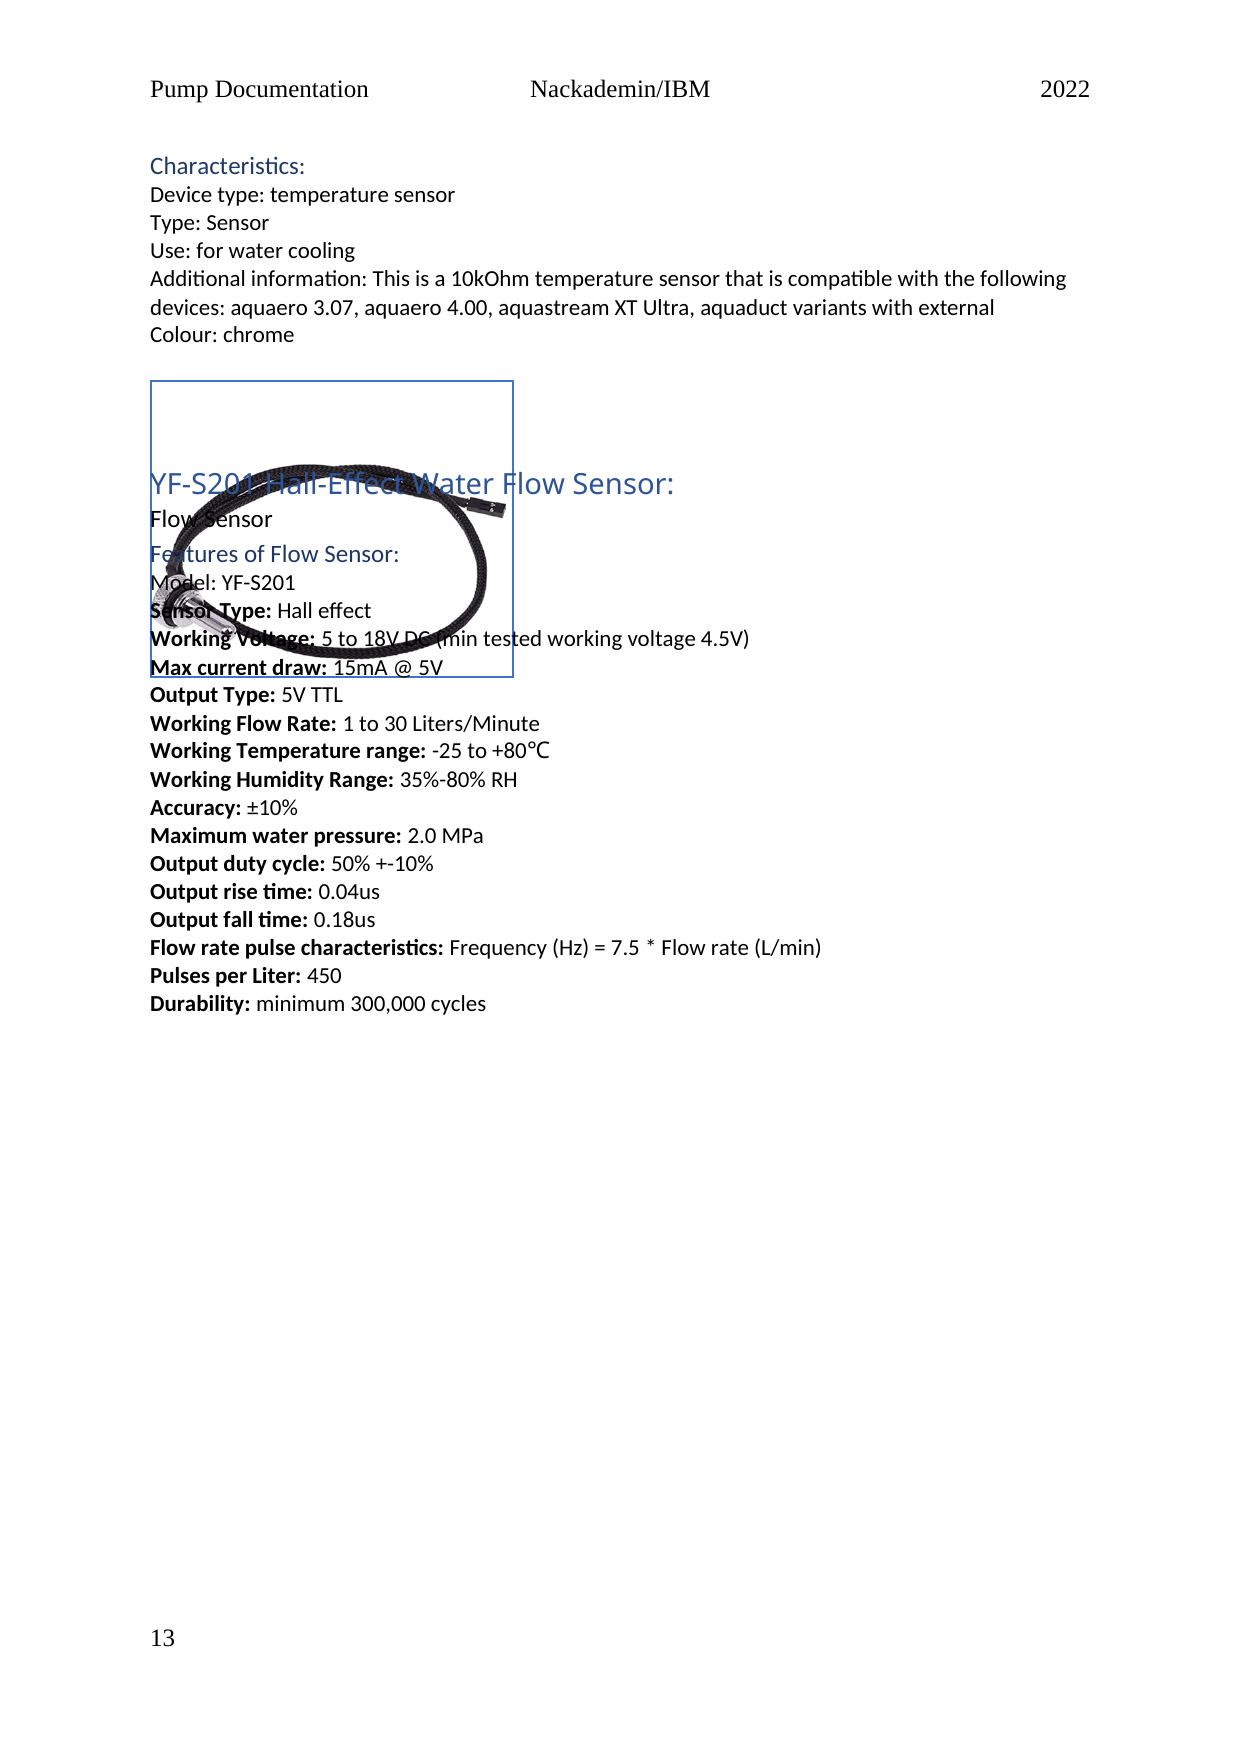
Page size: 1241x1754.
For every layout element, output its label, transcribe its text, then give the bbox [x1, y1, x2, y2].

text Additional information: This is a 10kOhm temperature sensor that is compatible with the following devices: aquaero 3.07, aquaero 4.00, aquastream XT Ultra, aquaduct variants with external [150, 264, 1090, 321]
text Model: YF-S201 Sensor Type: Hall effect Working Voltage: 5 to 18V DC (min tested working voltage 4.5V) Max current draw: 15mA @ 5V Output Type: 5V TTL Working Flow Rate: 1 to 30 Liters/Minute Working Temperature range: -25 to +80℃ Working Humidity Range: 35%-80% RH Accuracy: ±10% Maximum water pressure: 2.0 MPa Output duty cycle: 50% +-10% Output rise time: 0.04us Output fall time: 0.18us Flow rate pulse characteristics: Frequency (Hz) = 7.5 * Flow rate (L/min) Pulses per Liter: 450 Durability: minimum 300,000 cycles [150, 568, 1090, 1017]
text Device type: temperature sensor [150, 181, 1090, 208]
text Type: Sensor [150, 208, 1090, 237]
text Flow Sensor [150, 503, 1090, 534]
text Colour: chrome [150, 321, 1090, 349]
picture [152, 382, 512, 464]
text Use: for water cooling [150, 237, 1090, 264]
subtitle Characteristics: [150, 150, 1090, 181]
text YF-S201 Hall-Effect Water Flow Sensor: [150, 464, 1090, 503]
picture [152, 534, 512, 538]
subtitle Features of Flow Sensor: [150, 538, 1090, 568]
